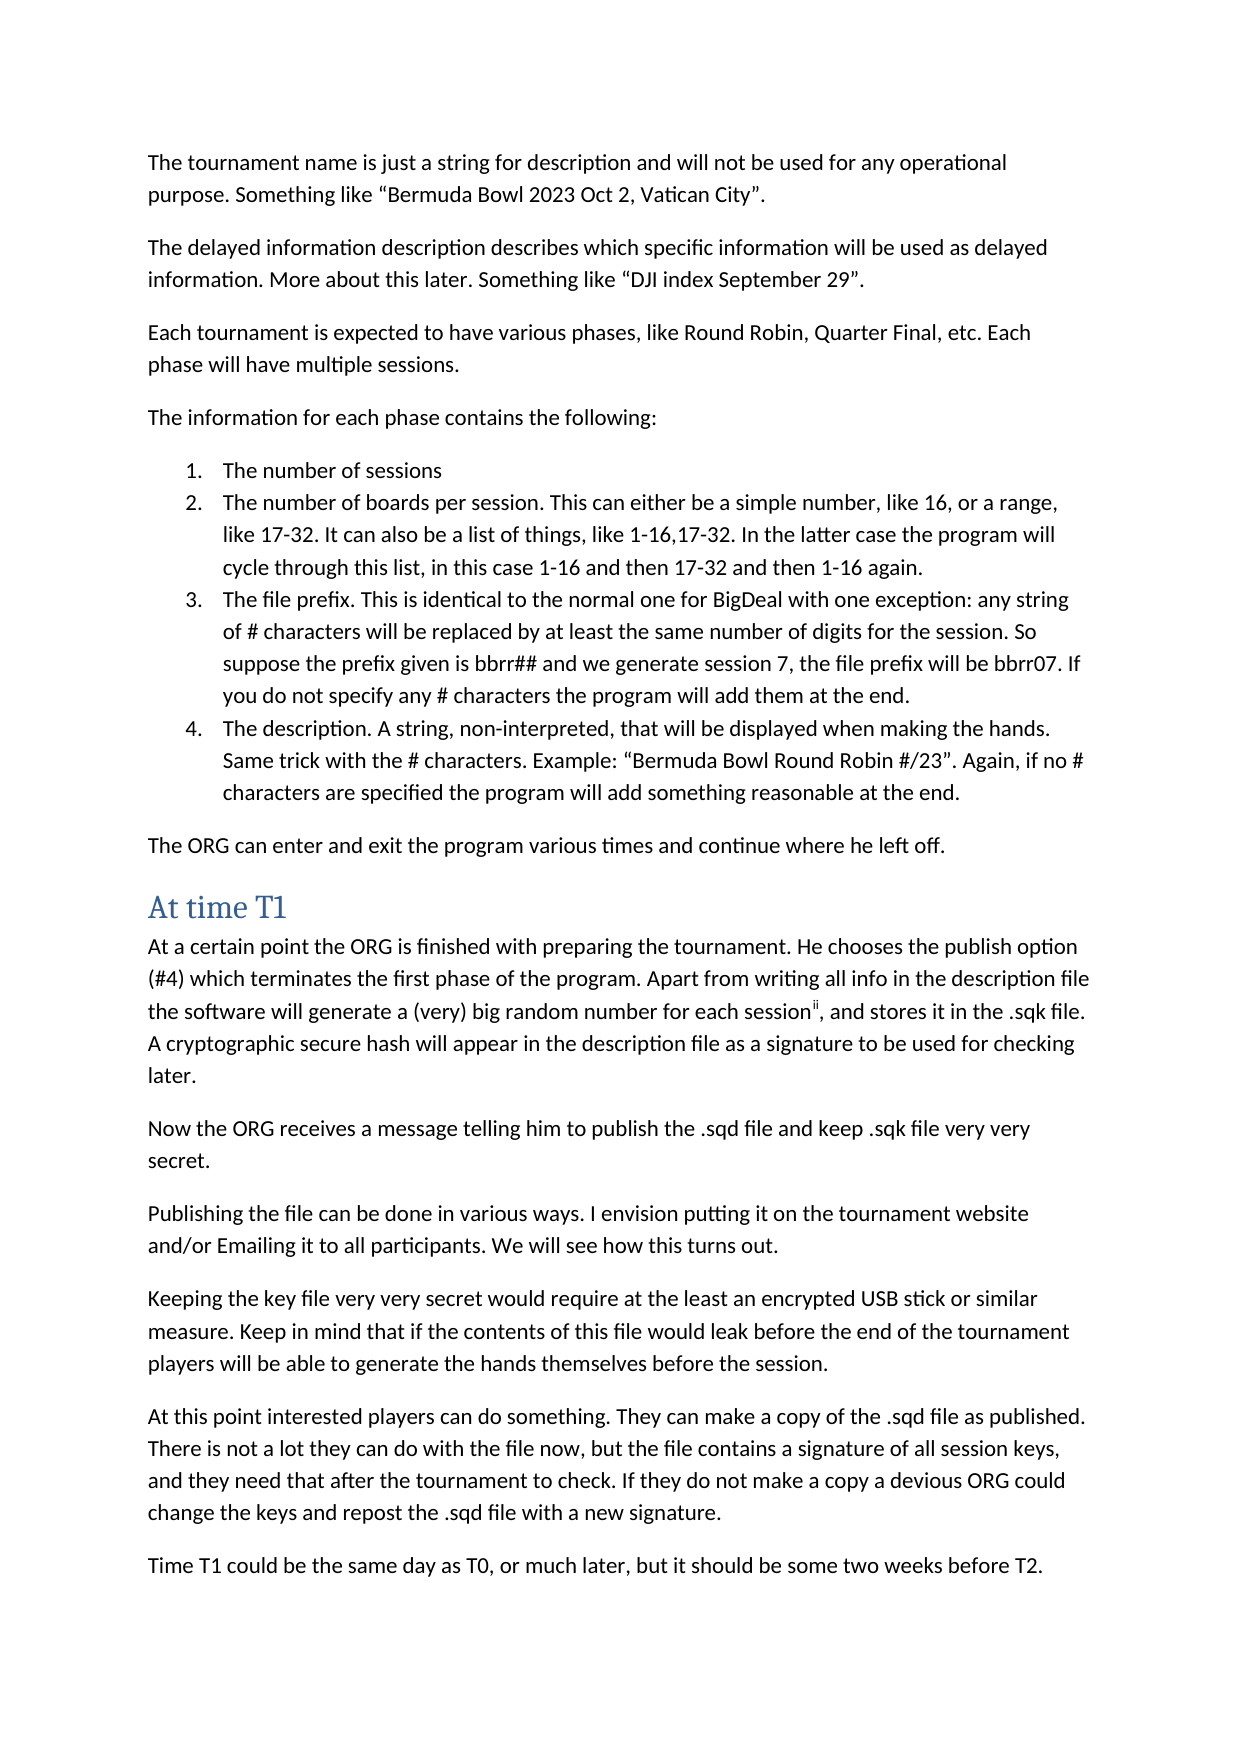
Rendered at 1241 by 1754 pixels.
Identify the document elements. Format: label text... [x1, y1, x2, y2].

text The information for each phase contains the following: [148, 403, 1093, 431]
text At a certain point the ORG is finished with preparing the tournament. He chooses the publish option (#4) which terminates the first phase of the program. Apart from writing all info in the description file the software will generate a (very) big random number for each session, and stores it in the .sqk file. A cryptographic secure hash will appear in the description file as a signature to be used for checking later. [148, 932, 1093, 1089]
text At this point interested players can do something. They can make a copy of the .sqd file as published. There is not a lot they can do with the file now, but the file contains a signature of all session keys, and they need that after the tournament to check. If they do not make a copy a devious ORG could change the keys and repost the .sqd file with a new signature. [148, 1402, 1093, 1527]
list The description. A string, non-interpreted, that will be displayed when making the hands. Same trick with the # characters. Example: “Bermuda Bowl Round Robin #/23”. Again, if no # characters are specified the program will add something reasonable at the end. [185, 714, 1093, 806]
text Keeping the key file very very secret would require at the least an encrypted USB stick or similar measure. Keep in mind that if the contents of this file would leak before the end of the tournament players will be able to generate the hands themselves before the session. [148, 1284, 1093, 1377]
text The ORG can enter and exit the program various times and continue where he left off. [148, 831, 1093, 859]
text Now the ORG receives a message telling him to publish the .sqd file and keep .sqk file very very secret. [148, 1114, 1093, 1174]
subtitle At time T1 [148, 888, 1093, 927]
list The number of sessions [185, 456, 1093, 484]
list The file prefix. This is identical to the normal one for BigDeal with one exception: any string of # characters will be replaced by at least the same number of digits for the session. So suppose the prefix given is bbrr## and we generate session 7, the file prefix will be bbrr07. If you do not specify any # characters the program will add them at the end. [185, 585, 1093, 709]
text The delayed information description describes which specific information will be used as delayed information. More about this later. Something like “DJI index September 29”. [148, 233, 1093, 293]
text Each tournament is expected to have various phases, like Round Robin, Quarter Final, etc. Each phase will have multiple sessions. [148, 318, 1093, 378]
text Time T1 could be the same day as T0, or much later, but it should be some two weeks before T2. [148, 1552, 1093, 1579]
list The number of boards per session. This can either be a simple number, like 16, or a range, like 17-32. It can also be a list of things, like 1-16,17-32. In the latter case the program will cycle through this list, in this case 1-16 and then 17-32 and then 1-16 again. [185, 488, 1093, 581]
text The tournament name is just a string for description and will not be used for any operational purpose. Something like “Bermuda Bowl 2023 Oct 2, Vatican City”. [148, 148, 1093, 208]
text Publishing the file can be done in various ways. I envision putting it on the tournament website and/or Emailing it to all participants. We will see how this turns out. [148, 1199, 1093, 1259]
